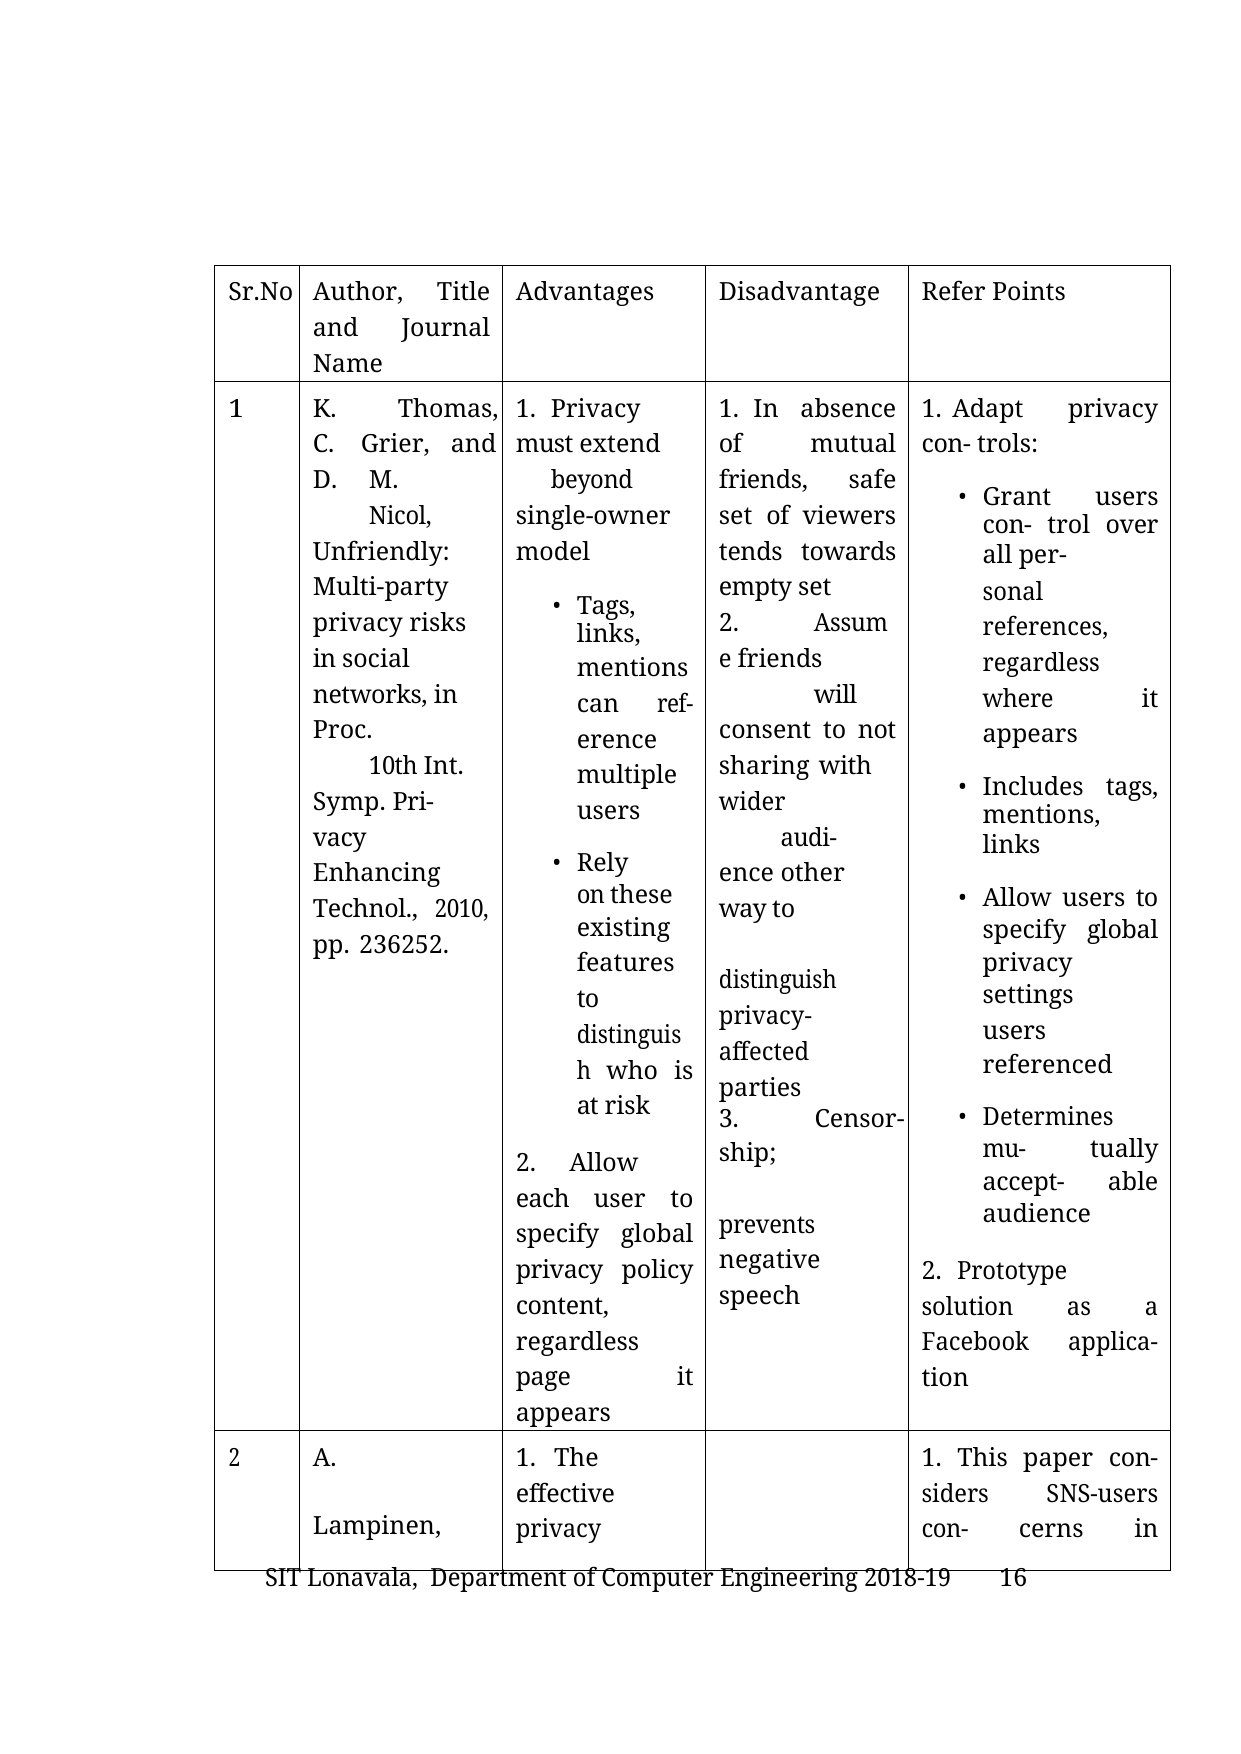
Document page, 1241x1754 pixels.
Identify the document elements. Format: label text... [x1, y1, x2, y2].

table_header Author, Title and Journal Name [300, 266, 502, 381]
table_header Sr.No [215, 266, 299, 381]
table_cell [909, 1431, 1170, 1570]
table_cell In absence of mutual friends, safe set of viewers tends towards empty set Assume friends will consent to not sharing with wider audi- ence other way to distinguish privacy-affected parties Censor- ship; prevents negative speech [706, 382, 908, 1430]
table_header Refer Points [909, 266, 1170, 381]
table_cell Adapt privacy con- trols: Grant users con- trol over all per- sonal references, regardless where it appears Includes tags, mentions, links Allow users to specify global privacy settings users referenced Determines mu- tually accept- able audience Prototype solution as a Facebook applica- tion [909, 382, 1170, 1430]
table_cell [300, 1431, 502, 1570]
table_cell [706, 1431, 908, 1570]
table_cell Privacy must extend beyond single-owner model Tags, links, mentions can ref- erence multiple users Rely on these existing features to distinguish who is at risk Allow each user to specify global privacy policy content, regardless page it appears [503, 382, 705, 1430]
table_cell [503, 1431, 705, 1570]
table_cell K. Thomas, Grier, and M. Nicol, Unfriendly: Multi-party privacy risks in social networks, in Proc. 10th Int. Symp. Pri- vacy Enhancing Technol., 2010, pp. 236252. [300, 382, 502, 1430]
table_cell 1 [215, 382, 299, 1430]
table_cell 2 [215, 1431, 299, 1570]
table_header Disadvantage [706, 266, 908, 381]
table_header Advantages [503, 266, 705, 381]
